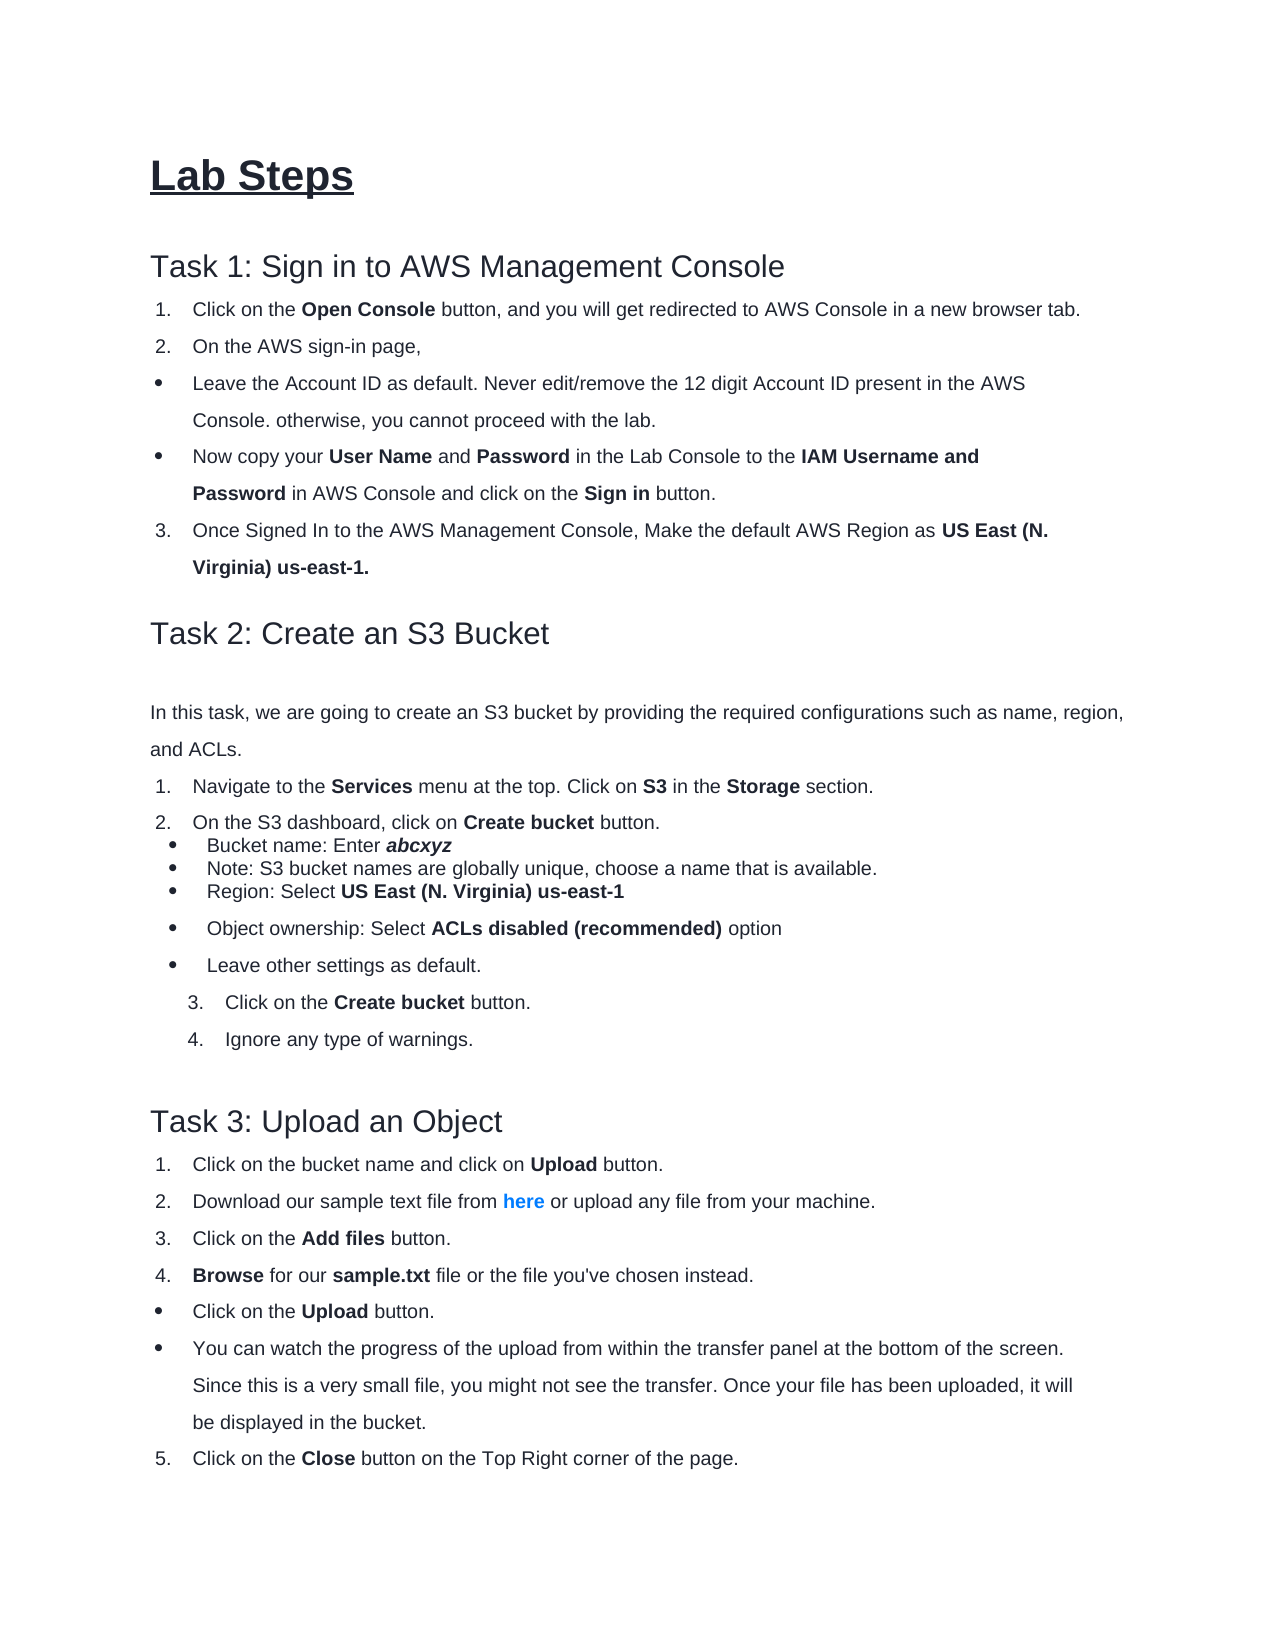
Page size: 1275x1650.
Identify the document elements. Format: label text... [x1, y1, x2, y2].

list You can watch the progress of the upload from within the transfer panel at the bottom of the screen. Since this is a very small file, you might not see the transfer. Once your file has been uploaded, it will be displayed in the bucket. [155, 1323, 1082, 1433]
list Leave other settings as default. [169, 940, 1125, 977]
text In this task, we are going to create an S3 bucket by providing the required configurations such as name, region, and ACLs. [150, 687, 1125, 760]
list Once Signed In to the AWS Management Console, Make the default AWS Region as US East (N. Virginia) us-east-1. [155, 505, 1082, 578]
text Task 2: Create an S3 Bucket [150, 615, 1125, 651]
list Click on the Create bucket button. [187, 977, 1082, 1013]
list Note: S3 bucket names are globally unique, choose a name that is available. [169, 857, 1125, 880]
list Ignore any type of warnings. [187, 1013, 1082, 1050]
list On the AWS sign-in page, [155, 321, 1082, 358]
list Browse for our sample.txt file or the file you've chosen instead. [155, 1249, 1082, 1286]
list Now copy your User Name and Password in the Lab Console to the IAM Username and Password in AWS Console and click on the Sign in button. [155, 431, 1082, 505]
list On the S3 dashboard, click on Create bucket button. [155, 797, 1082, 834]
list Click on the Upload button. [155, 1286, 1082, 1323]
list Download our sample text file from here or upload any file from your machine. [155, 1176, 1082, 1213]
list Leave the Account ID as default. Never edit/remove the 12 digit Account ID present in the AWS Console. otherwise, you cannot proceed with the lab. [155, 358, 1082, 431]
list Region: Select US East (N. Virginia) us-east-1 [169, 880, 1125, 903]
list Navigate to the Services menu at the top. Click on S3 in the Storage section. [155, 760, 1082, 797]
text Task 1: Sign in to AWS Management Console [150, 248, 1125, 284]
list Click on the Add files button. [155, 1213, 1082, 1249]
text Lab Steps [150, 150, 1125, 199]
list Object ownership: Select ACLs disabled (recommended) option [169, 903, 1125, 940]
subtitle Task 3: Upload an Object [150, 1103, 1125, 1139]
list Click on the Open Console button, and you will get redirected to AWS Console in a new browser tab. [155, 284, 1082, 321]
list Click on the bucket name and click on Upload button. [155, 1139, 1082, 1176]
list Bucket name: Enter abcxyz [169, 834, 1125, 857]
list Click on the Close button on the Top Right corner of the page. [155, 1433, 1082, 1470]
